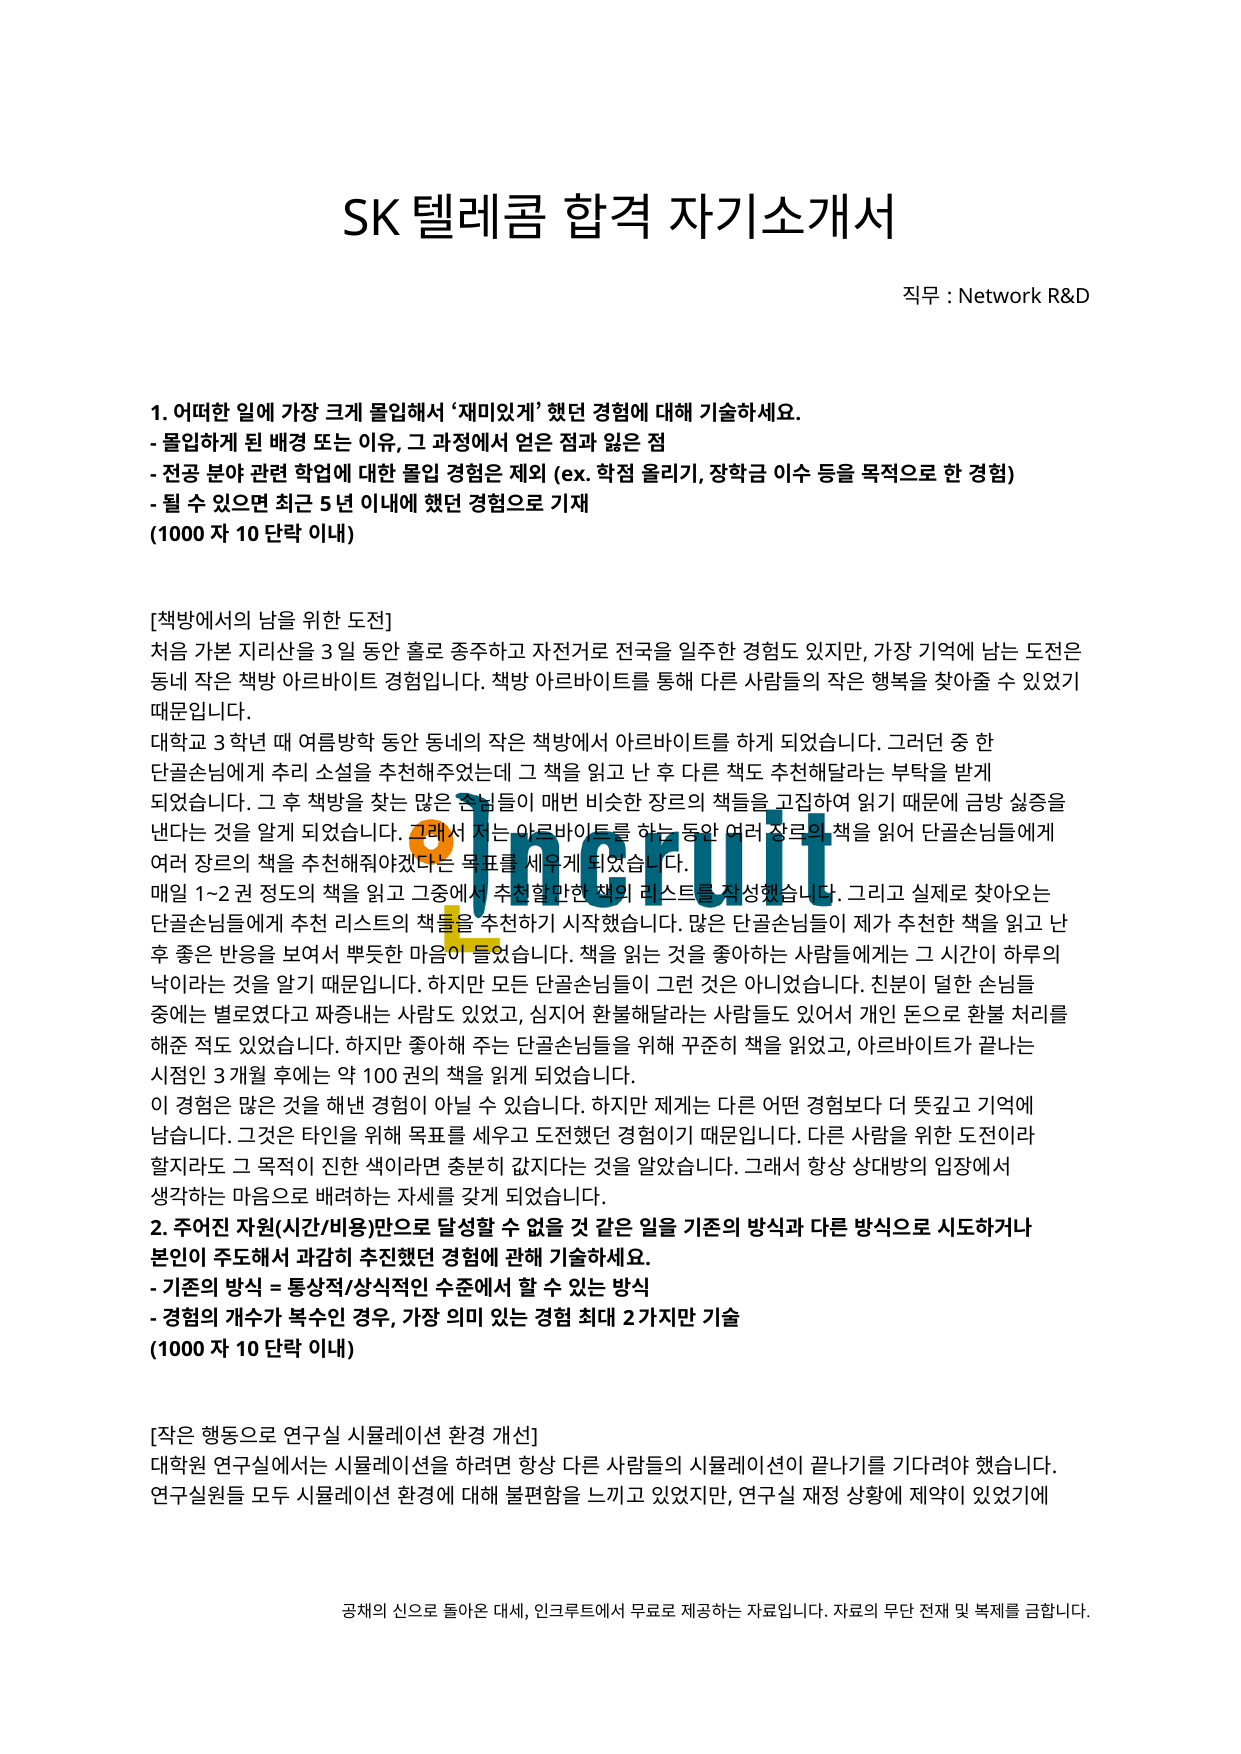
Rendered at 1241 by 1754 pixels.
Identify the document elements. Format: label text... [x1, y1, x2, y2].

text 1. 어떠한 일에 가장 크게 몰입해서 ‘재미있게’ 했던 경험에 대해 기술하세요. [150, 396, 1090, 426]
text 2. 주어진 자원(시간/비용)만으로 달성할 수 없을 것 같은 일을 기존의 방식과 다른 방식으로 시도하거나 본인이 주도해서 과감히 추진했던 경험에 관해 기술하세요. [150, 1211, 1090, 1271]
text 이 경험은 많은 것을 해낸 경험이 아닐 수 있습니다. 하지만 제게는 다른 어떤 경험보다 더 뜻깊고 기억에 남습니다. 그것은 타인을 위해 목표를 세우고 도전했던 경험이기 때문입니다. 다른 사람을 위한 도전이라 할지라도 그 목적이 진한 색이라면 충분히 값지다는 것을 알았습니다. 그래서 항상 상대방의 입장에서 생각하는 마음으로 배려하는 자세를 갖게 되었습니다. [150, 1089, 1090, 1211]
text - 기존의 방식 = 통상적/상식적인 수준에서 할 수 있는 방식 [150, 1271, 1090, 1302]
text (1000 자 10 단락 이내) [150, 1332, 1090, 1362]
text - 될 수 있으면 최근 5년 이내에 했던 경험으로 기재 [150, 487, 1090, 517]
text [책방에서의 남을 위한 도전] [150, 604, 1090, 635]
text 매일 1~2권 정도의 책을 읽고 그중에서 추천할만한 책의 리스트를 작성했습니다. 그리고 실제로 찾아오는 단골손님들에게 추천 리스트의 책들을 추천하기 시작했습니다. 많은 단골손님들이 제가 추천한 책을 읽고 난 후 좋은 반응을 보여서 뿌듯한 마음이 들었습니다. 책을 읽는 것을 좋아하는 사람들에게는 그 시간이 하루의 낙이라는 것을 알기 때문입니다. 하지만 모든 단골손님들이 그런 것은 아니었습니다. 친분이 덜한 손님들 중에는 별로였다고 짜증내는 사람도 있었고, 심지어 환불해달라는 사람들도 있어서 개인 돈으로 환불 처리를 해준 적도 있었습니다. 하지만 좋아해 주는 단골손님들을 위해 꾸준히 책을 읽었고, 아르바이트가 끝나는 시점인 3개월 후에는 약 100권의 책을 읽게 되었습니다. [150, 877, 1090, 1089]
text SK텔레콤 합격 자기소개서 [150, 177, 1090, 250]
text 처음 가본 지리산을 3일 동안 홀로 종주하고 자전거로 전국을 일주한 경험도 있지만, 가장 기억에 남는 도전은 동네 작은 책방 아르바이트 경험입니다. 책방 아르바이트를 통해 다른 사람들의 작은 행복을 찾아줄 수 있었기 때문입니다. [150, 635, 1090, 726]
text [150, 1449, 1090, 1510]
text (1000 자 10 단락 이내) [150, 517, 1090, 548]
text 직무 : Network R&D [150, 279, 1090, 309]
text - 경험의 개수가 복수인 경우, 가장 의미 있는 경험 최대 2가지만 기술 [150, 1302, 1090, 1332]
text - 전공 분야 관련 학업에 대한 몰입 경험은 제외 (ex. 학점 올리기, 장학금 이수 등을 목적으로 한 경험) [150, 457, 1090, 487]
text [작은 행동으로 연구실 시뮬레이션 환경 개선] [150, 1419, 1090, 1449]
text - 몰입하게 된 배경 또는 이유, 그 과정에서 얻은 점과 잃은 점 [150, 426, 1090, 457]
text 대학교 3학년 때 여름방학 동안 동네의 작은 책방에서 아르바이트를 하게 되었습니다. 그러던 중 한 단골손님에게 추리 소설을 추천해주었는데 그 책을 읽고 난 후 다른 책도 추천해달라는 부탁을 받게 되었습니다. 그 후 책방을 찾는 많은 손님들이 매번 비슷한 장르의 책들을 고집하여 읽기 때문에 금방 싫증을 낸다는 것을 알게 되었습니다. 그래서 저는 아르바이트를 하는 동안 여러 장르의 책을 읽어 단골손님들에게 여러 장르의 책을 추천해줘야겠다는 목표를 세우게 되었습니다. [150, 726, 1090, 877]
